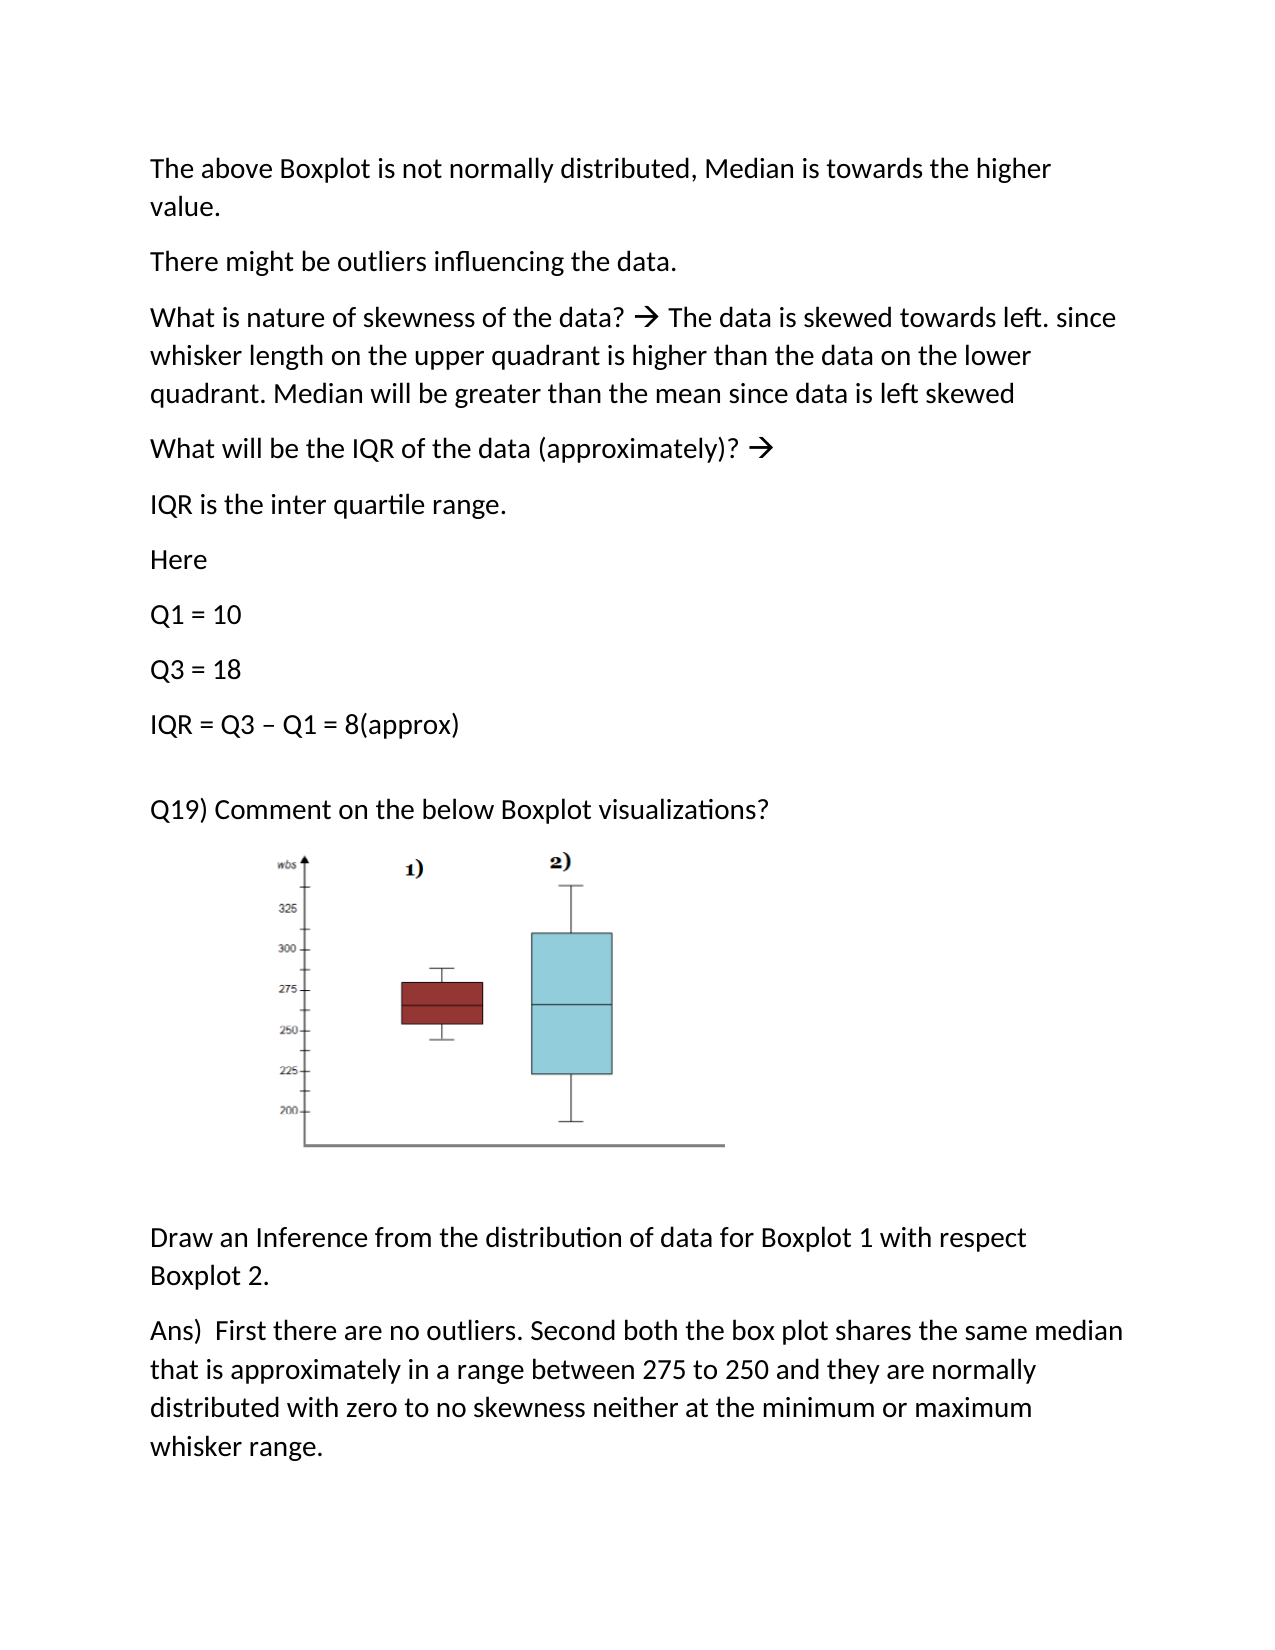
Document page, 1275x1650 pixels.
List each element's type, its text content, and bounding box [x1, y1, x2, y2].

text The above Boxplot is not normally distributed, Median is towards the higher value. [150, 150, 1125, 224]
text Here [150, 541, 1125, 576]
text Q3 = 18 [150, 651, 1125, 687]
text Draw an Inference from the distribution of data for Boxplot 1 with respect Boxplot 2. [150, 1219, 1125, 1293]
text Q19) Comment on the below Boxplot visualizations? [150, 791, 1125, 826]
text IQR = Q3 – Q1 = 8(approx) [150, 706, 1125, 772]
picture [150, 845, 728, 1200]
text Q1 = 10 [150, 596, 1125, 632]
text There might be outliers influencing the data. [150, 243, 1125, 279]
text IQR is the inter quartile range. [150, 486, 1125, 521]
text What will be the IQR of the data (approximately)? [150, 431, 1125, 466]
text What is nature of skewness of the data? The data is skewed towards left. since whisker length on the upper quadrant is higher than the data on the lower quadrant. Median will be greater than the mean since data is left skewed [150, 299, 1125, 411]
text Ans) First there are no outliers. Second both the box plot shares the same median that is approximately in a range between 275 to 250 and they are normally distributed with zero to no skewness neither at the minimum or maximum whisker range. [150, 1312, 1125, 1463]
